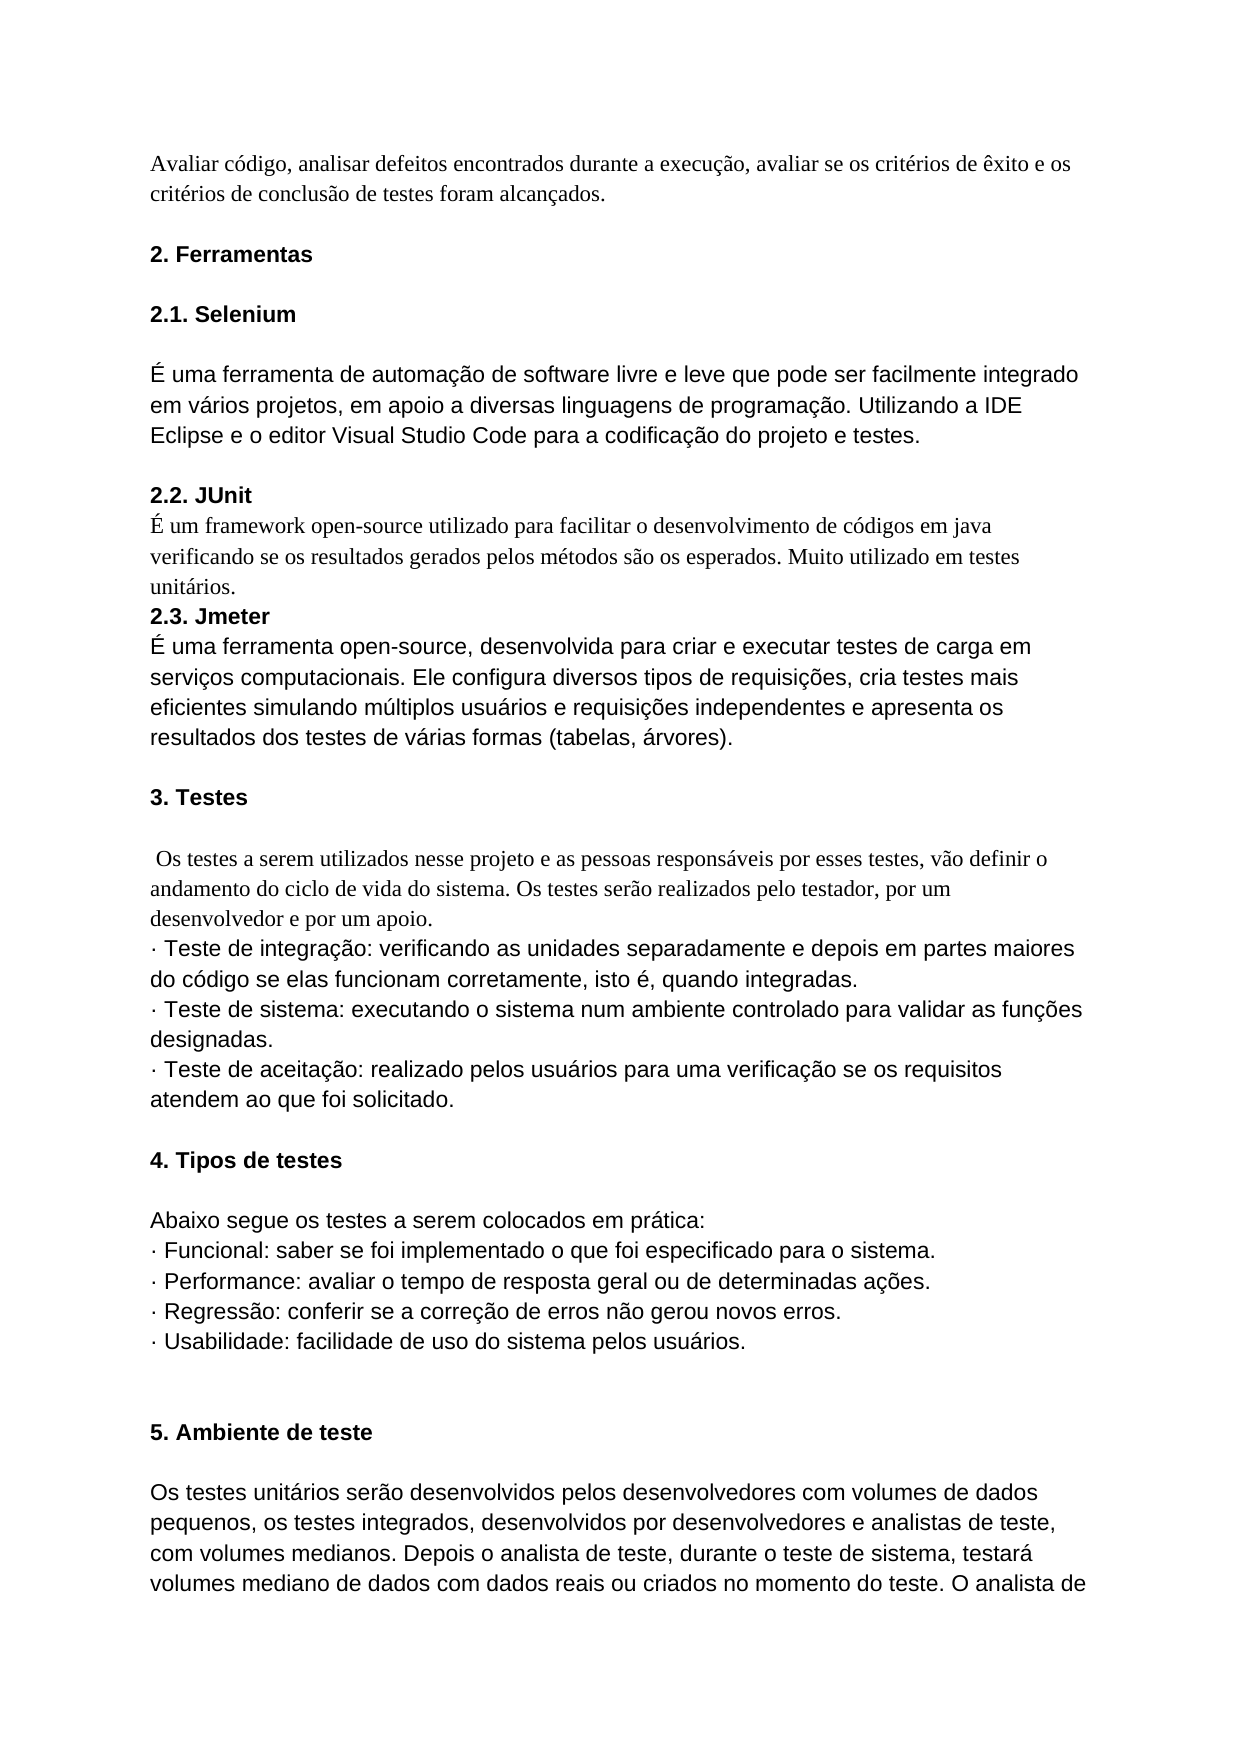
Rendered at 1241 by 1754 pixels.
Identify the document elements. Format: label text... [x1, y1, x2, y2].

text Avaliar código, analisar defeitos encontrados durante a execução, avaliar se os critérios de êxito e os critérios de conclusão de testes foram alcançados. [150, 150, 1090, 207]
text É um framework open-source utilizado para facilitar o desenvolvimento de códigos em java verificando se os resultados gerados pelos métodos são os esperados. Muito utilizado em testes unitários. [150, 512, 1090, 599]
text É uma ferramenta de automação de software livre e leve que pode ser facilmente integrado em vários projetos, em apoio a diversas linguagens de programação. Utilizando a IDE Eclipse e o editor Visual Studio Code para a codificação do projeto e testes. [150, 361, 1090, 448]
text 2.3. Jmeter [150, 603, 1090, 629]
text · Performance: avaliar o tempo de resposta geral ou de determinadas ações. [150, 1268, 1090, 1294]
text Abaixo segue os testes a serem colocados em prática: [150, 1207, 1090, 1234]
text 3. Testes [150, 784, 1090, 811]
text · Funcional: saber se foi implementado o que foi especificado para o sistema. [150, 1237, 1090, 1264]
text · Regressão: conferir se a correção de erros não gerou novos erros. [150, 1298, 1090, 1324]
text É uma ferramenta open-source, desenvolvida para criar e executar testes de carga em serviços computacionais. Ele configura diversos tipos de requisições, cria testes mais eficientes simulando múltiplos usuários e requisições independentes e apresenta os resultados dos testes de várias formas (tabelas, árvores). [150, 633, 1090, 750]
text 2. Ferramentas [150, 241, 1090, 267]
text · Teste de aceitação: realizado pelos usuários para uma verificação se os requisitos atendem ao que foi solicitado. [150, 1056, 1090, 1113]
text · Usabilidade: facilidade de uso do sistema pelos usuários. [150, 1328, 1090, 1354]
text 2.1. Selenium [150, 301, 1090, 327]
text 2.2. JUnit [150, 482, 1090, 509]
text 5. Ambiente de teste [150, 1419, 1090, 1445]
text · Teste de sistema: executando o sistema num ambiente controlado para validar as funções designadas. [150, 996, 1090, 1052]
text 4. Tipos de testes [150, 1147, 1090, 1173]
text Os testes a serem utilizados nesse projeto e as pessoas responsáveis por esses testes, vão definir o andamento do ciclo de vida do sistema. Os testes serão realizados pelo testador, por um desenvolvedor e por um apoio. [150, 845, 1090, 932]
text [150, 1479, 1090, 1596]
text · Teste de integração: verificando as unidades separadamente e depois em partes maiores do código se elas funcionam corretamente, isto é, quando integradas. [150, 935, 1090, 992]
